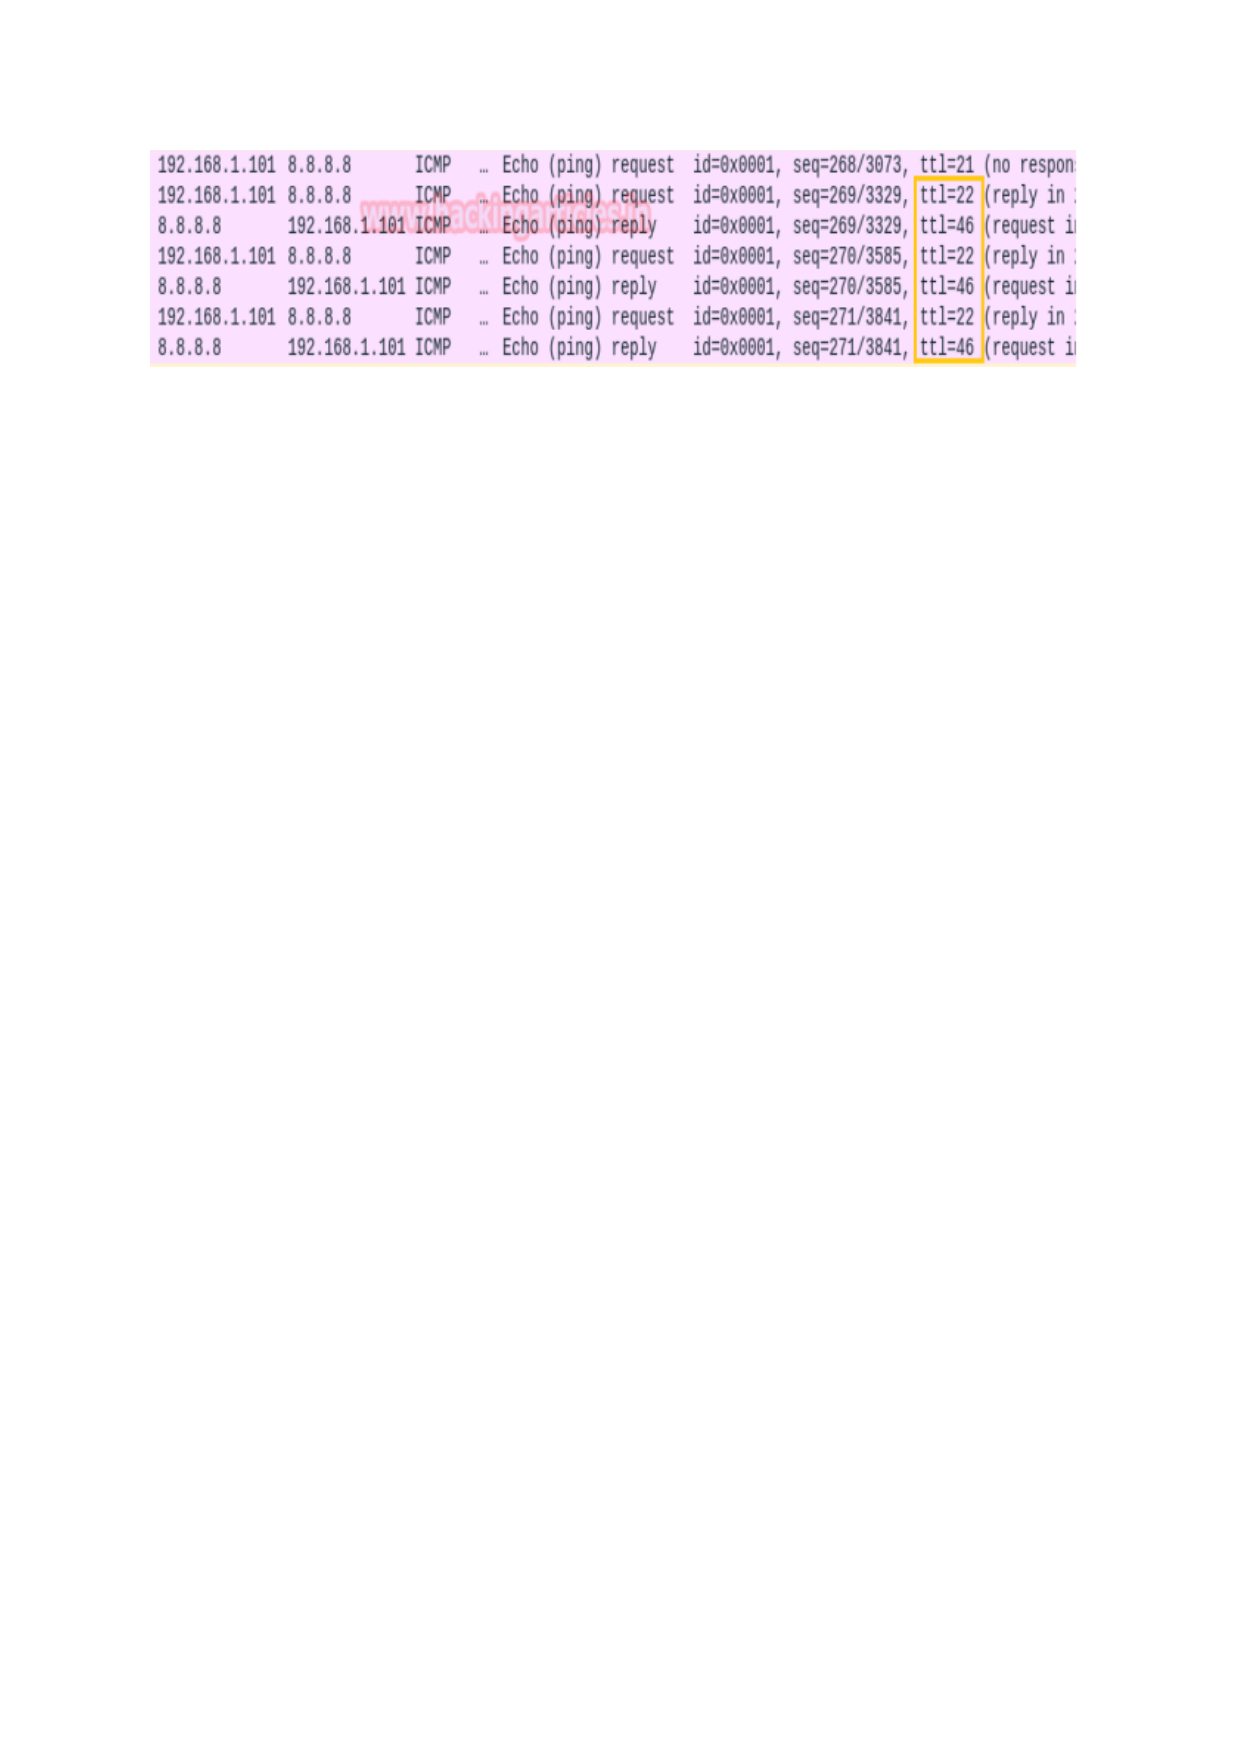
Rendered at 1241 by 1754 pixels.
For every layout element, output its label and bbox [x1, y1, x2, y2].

picture [150, 150, 1090, 367]
